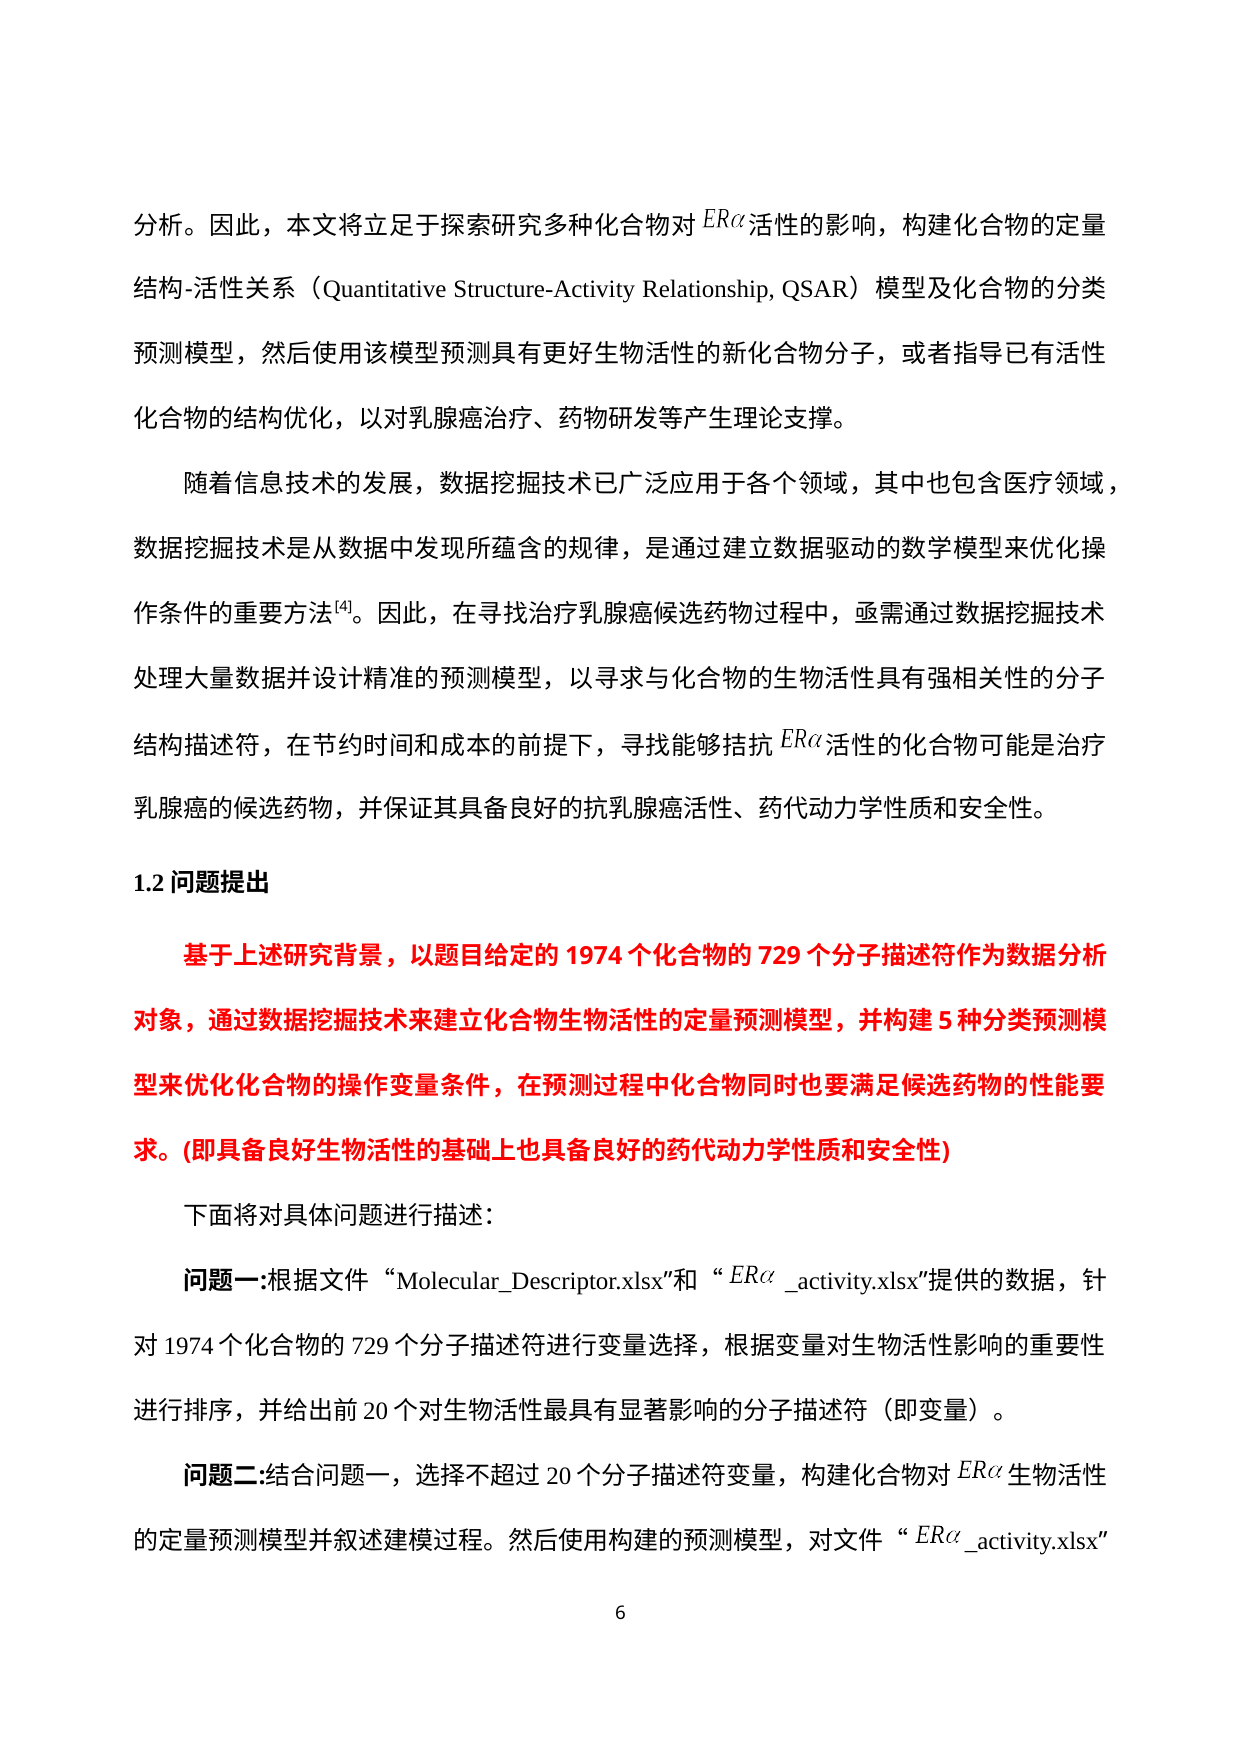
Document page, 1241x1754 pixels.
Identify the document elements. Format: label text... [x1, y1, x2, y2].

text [133, 1441, 1107, 1571]
text 1.2 问题提出 [133, 848, 1107, 913]
text 随着信息技术的发展，数据挖掘技术已广泛应用于各个领域，其中也包含医疗领域，数据挖掘技术是从数据中发现所蕴含的规律，是通过建立数据驱动的数学模型来优化操作条件的重要方法[4]。因此，在寻找治疗乳腺癌候选药物过程中，亟需通过数据挖掘技术处理大量数据并设计精准的预测模型，以寻求与化合物的生物活性具有强相关性的分子结构描述符，在节约时间和成本的前提下，寻找能够拮抗活性的化合物可能是治疗乳腺癌的候选药物，并保证其具备良好的抗乳腺癌活性、药代动力学性质和安全性。 [133, 449, 1107, 839]
text 基于上述研究背景，以题目给定的1974个化合物的729个分子描述符作为数据分析对象，通过数据挖掘技术来建立化合物生物活性的定量预测模型，并构建5种分类预测模型来优化化合物的操作变量条件，在预测过程中化合物同时也要满足候选药物的性能要求。(即具备良好生物活性的基础上也具备良好的药代动力学性质和安全性) [133, 921, 1107, 1181]
text 下面将对具体问题进行描述： [133, 1181, 1107, 1246]
text 问题一:根据文件“Molecular_Descriptor.xlsx”和“ _activity.xlsx”提供的数据，针对1974个化合物的729个分子描述符进行变量选择，根据变量对生物活性影响的重要性进行排序，并给出前20个对生物活性最具有显著影响的分子描述符（即变量）。 [133, 1246, 1107, 1441]
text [133, 189, 1107, 449]
